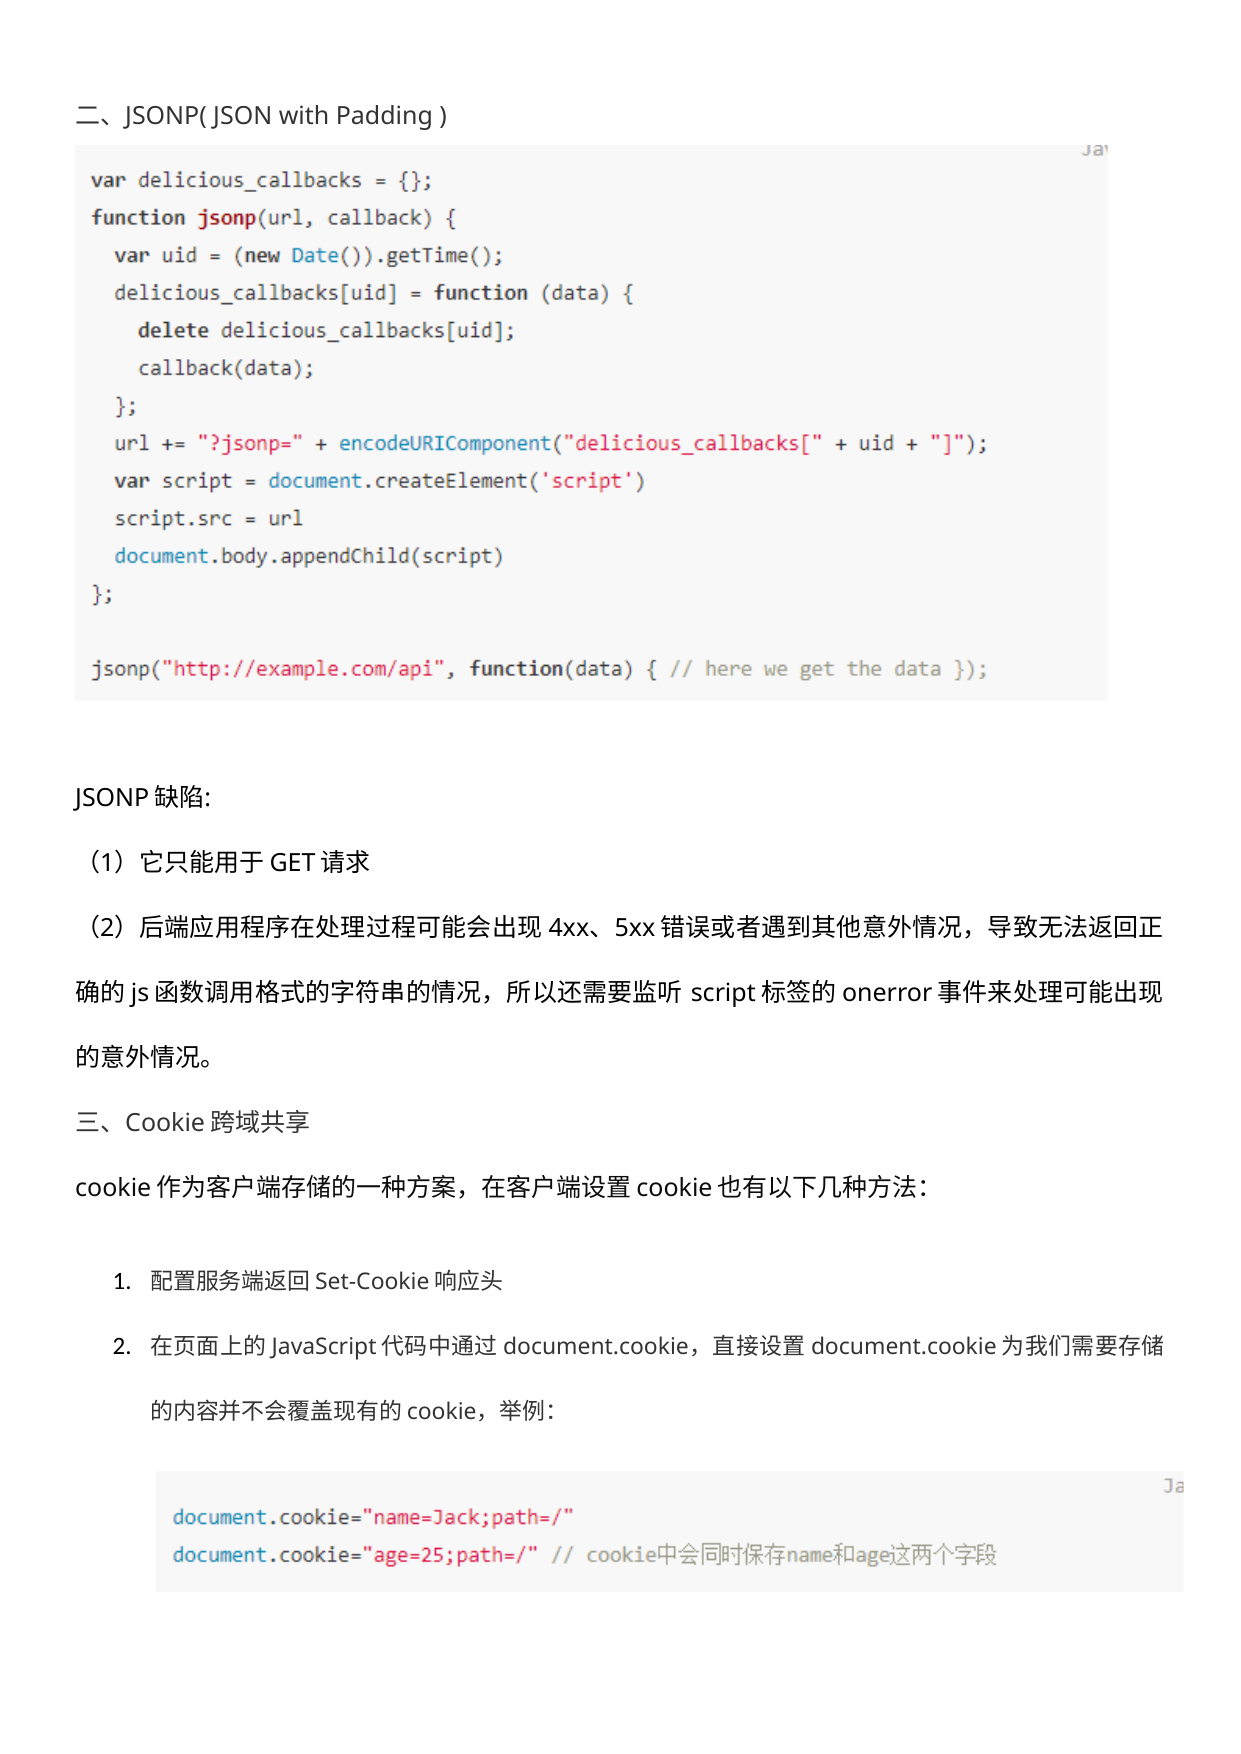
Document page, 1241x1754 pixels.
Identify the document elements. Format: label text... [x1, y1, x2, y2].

picture [75, 145, 1108, 701]
list cookie作为客户端存储的一种方案，在客户端设置cookie也有以下几种方法： [75, 1153, 1165, 1218]
list 它只能用于GET请求 [75, 828, 1165, 893]
list 后端应用程序在处理过程可能会出现4xx、5xx错误或者遇到其他意外情况，导致无法返回正确的js函数调用格式的字符串的情况，所以还需要监听script标签的onerror事件来处理可能出现的意外情况。 [75, 893, 1165, 1088]
list JSONP( JSON with Padding ) [75, 81, 1165, 146]
list JSONP缺陷: [75, 763, 1165, 828]
list 在页面上的JavaScript代码中通过document.cookie，直接设置document.cookie为我们需要存储的内容并不会覆盖现有的cookie，举例： [112, 1312, 1165, 1442]
picture [155, 1471, 1184, 1592]
list Cookie跨域共享 [75, 1088, 1165, 1153]
list 配置服务端返回Set-Cookie响应头 [112, 1247, 1165, 1312]
